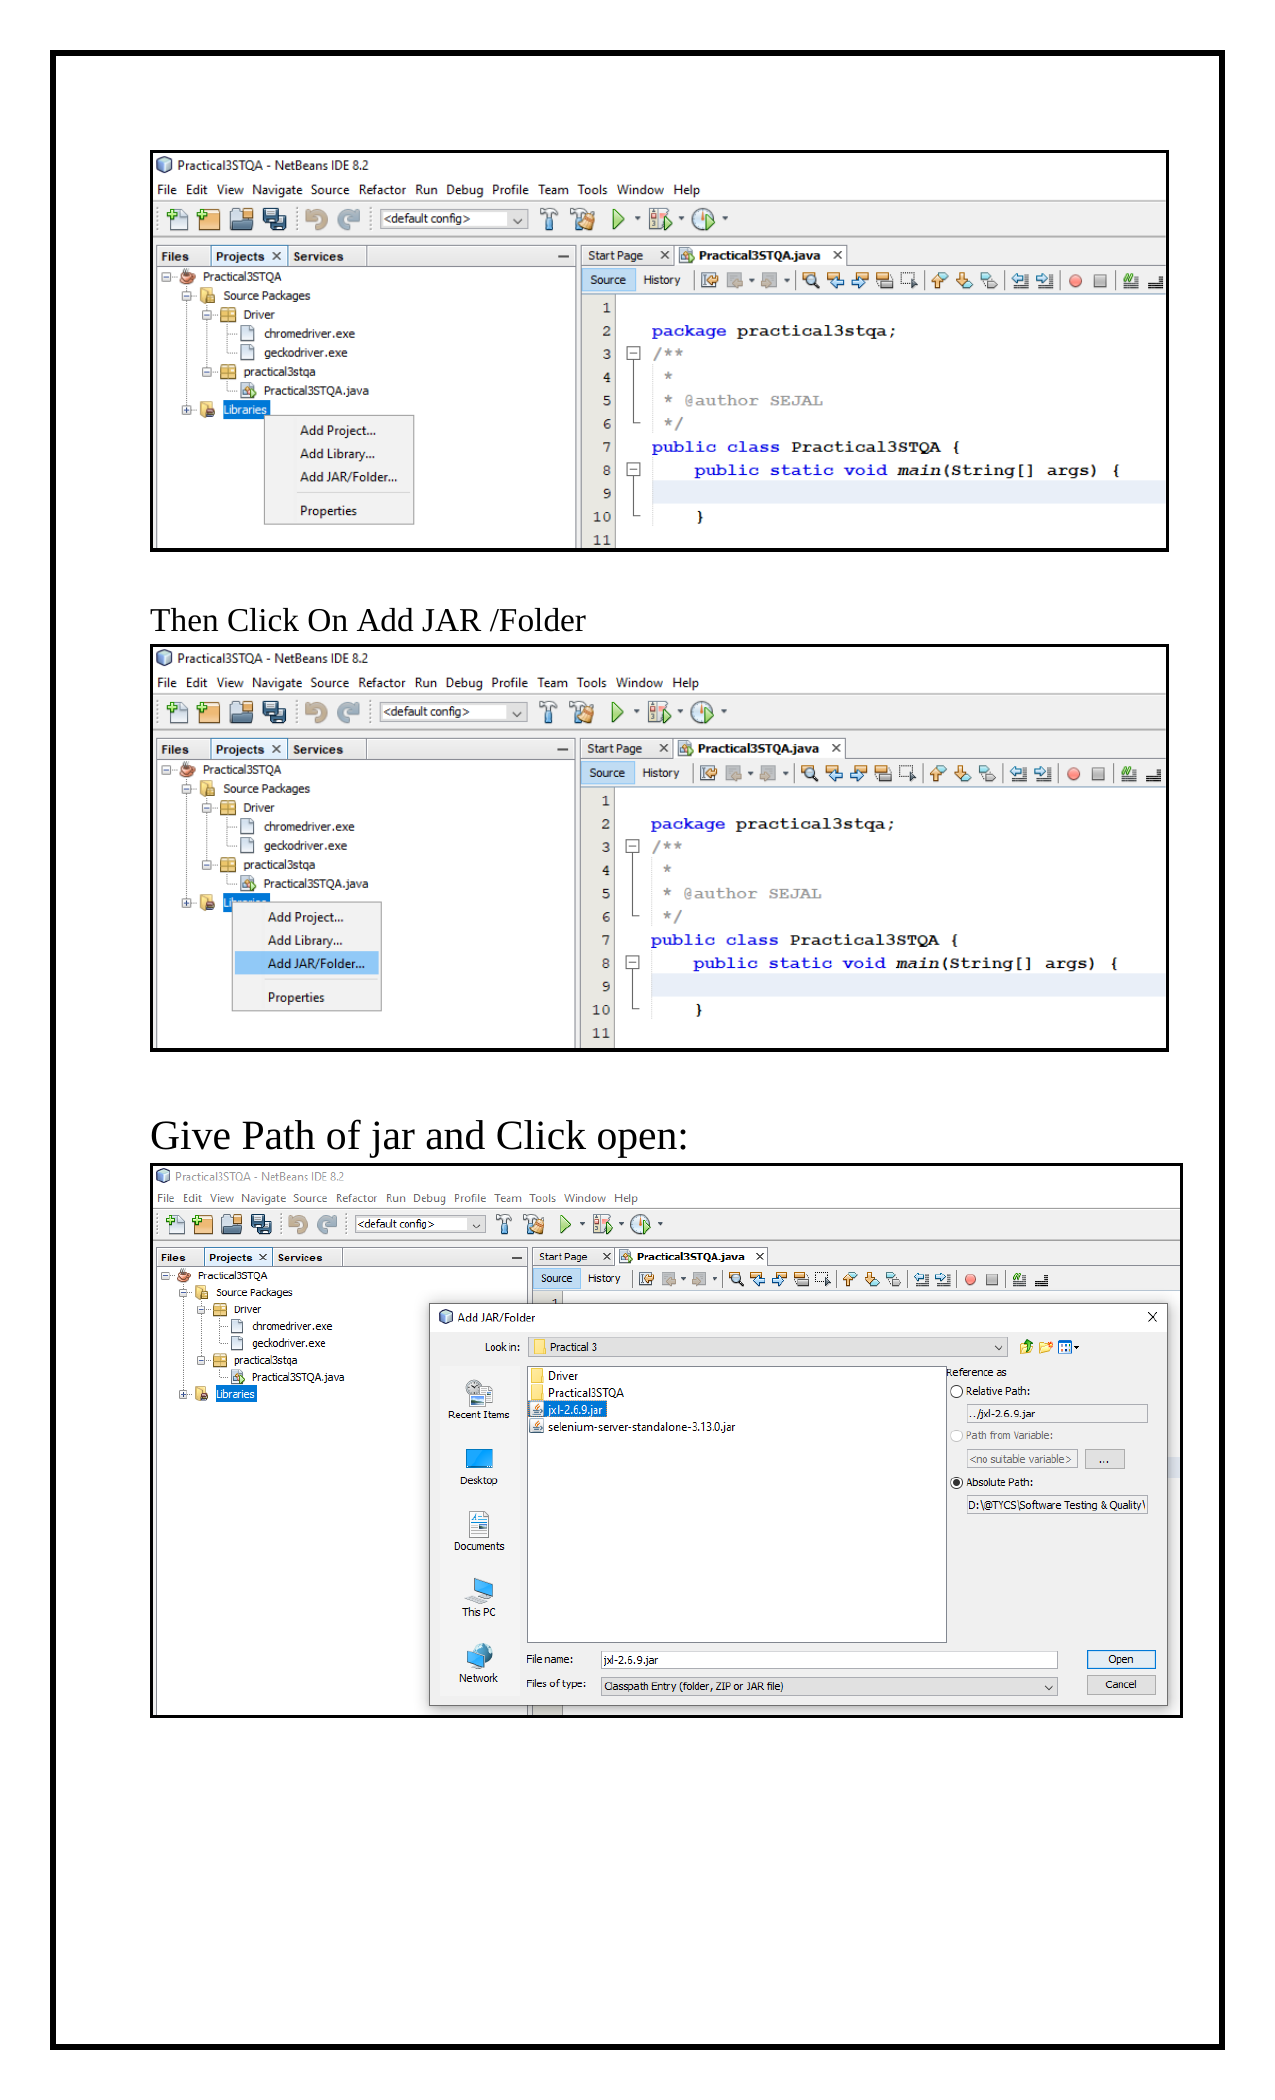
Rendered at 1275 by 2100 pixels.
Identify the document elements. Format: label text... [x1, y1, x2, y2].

text Give Path of jar and Click open: [150, 1111, 1125, 1163]
picture [153, 153, 1166, 548]
text Then Click On Add JAR /Folder [150, 600, 1125, 638]
picture [153, 647, 1166, 1048]
picture [153, 1166, 1180, 1715]
